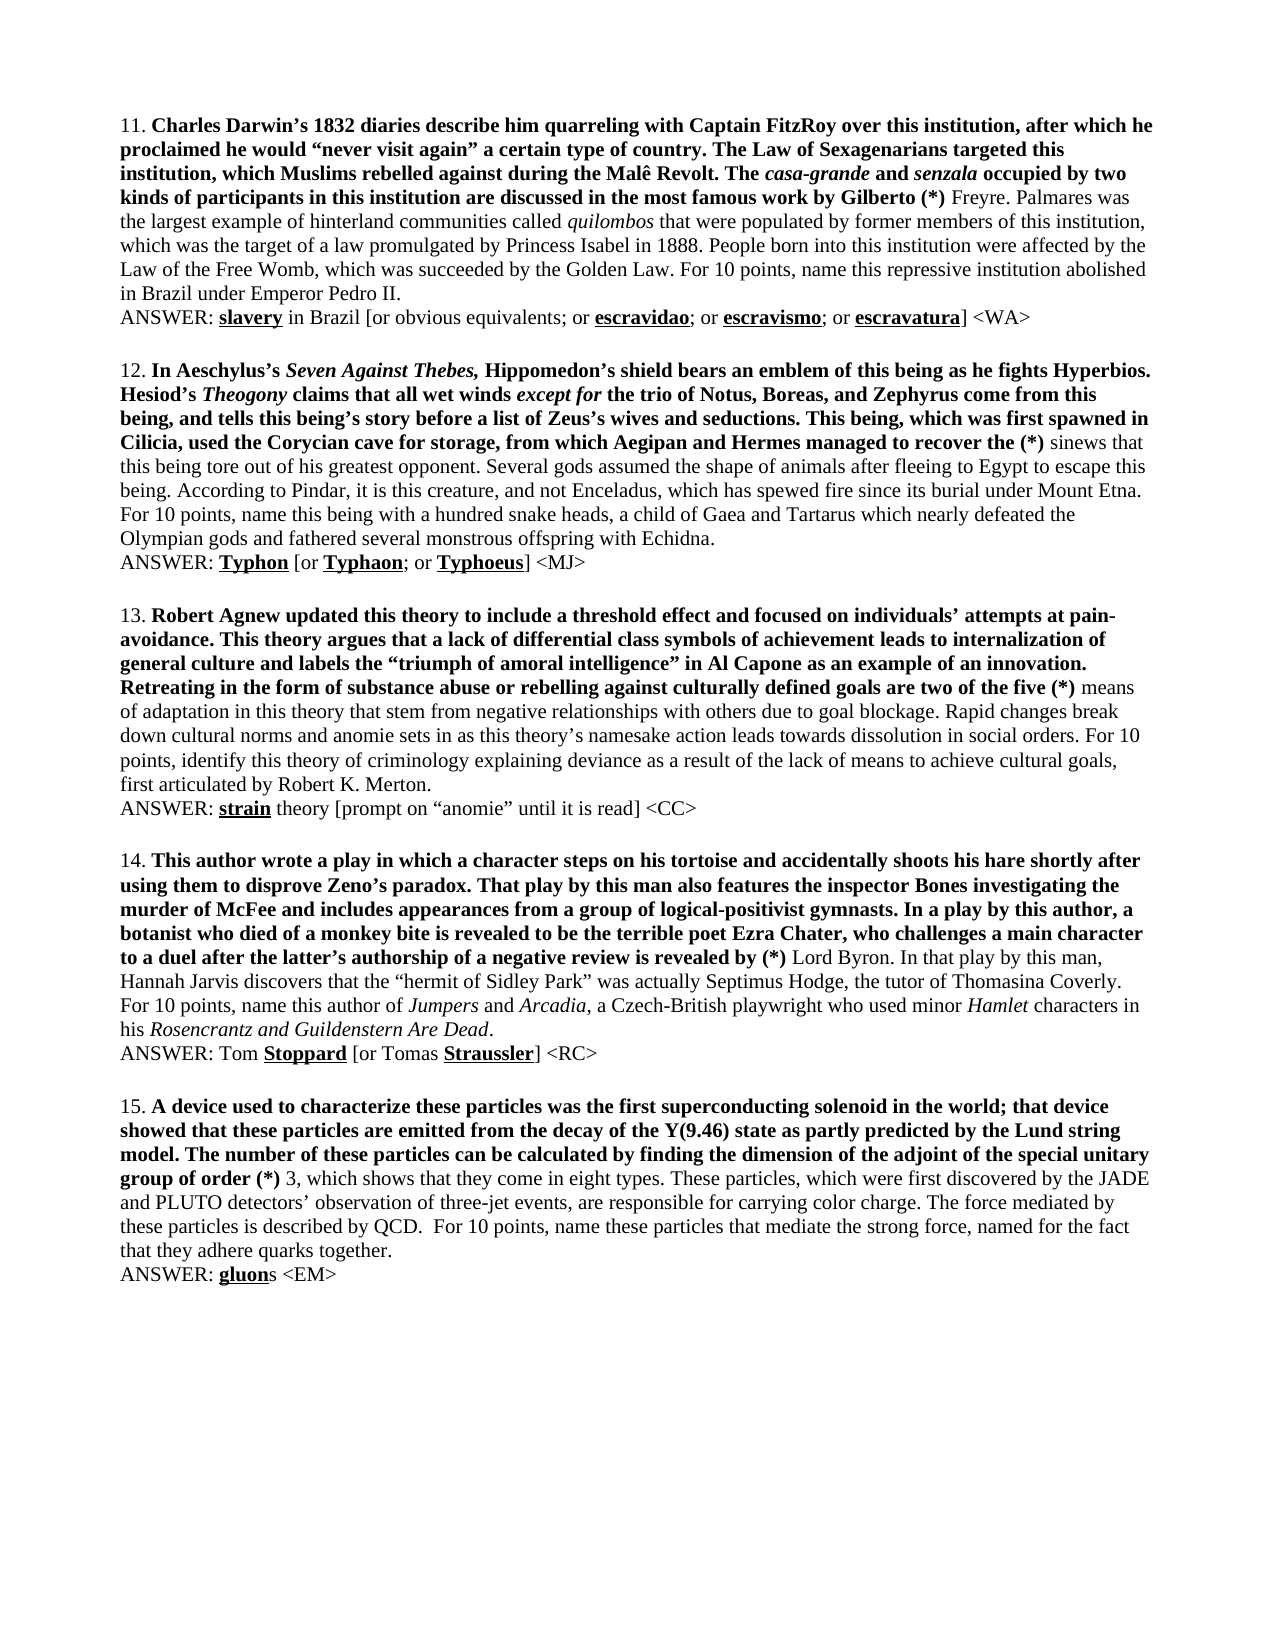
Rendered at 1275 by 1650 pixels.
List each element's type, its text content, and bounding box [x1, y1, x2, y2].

text 11. Charles Darwin’s 1832 diaries describe him quarreling with Captain FitzRoy over this institution, after which he proclaimed he would “never visit again” a certain type of country. The Law of Sexagenarians targeted this institution, which Muslims rebelled against during the Malê Revolt. The casa-grande and senzala occupied by two kinds of participants in this institution are discussed in the most famous work by Gilberto (*) Freyre. Palmares was the largest example of hinterland communities called quilombos that were populated by former members of this institution, which was the target of a law promulgated by Princess Isabel in 1888. People born into this institution were affected by the Law of the Free Womb, which was succeeded by the Golden Law. For 10 points, name this repressive institution abolished in Brazil under Emperor Pedro II. ANSWER: slavery in Brazil [or obvious equivalents; or escravidao; or escravismo; or escravatura] <WA> [120, 112, 1155, 329]
text 14. This author wrote a play in which a character steps on his tortoise and accidentally shoots his hare shortly after using them to disprove Zeno’s paradox. That play by this man also features the inspector Bones investigating the murder of McFee and includes appearances from a group of logical-positivist gymnasts. In a play by this author, a botanist who died of a monkey bite is revealed to be the terrible poet Ezra Chater, who challenges a main character to a duel after the latter’s authorship of a negative review is revealed by (*) Lord Byron. In that play by this man, Hannah Jarvis discovers that the “hermit of Sidley Park” was actually Septimus Hodge, the tutor of Thomasina Coverly. For 10 points, name this author of Jumpers and Arcadia, a Czech-British playwright who used minor Hamlet characters in his Rosencrantz and Guildenstern Are Dead. ANSWER: Tom Stoppard [or Tomas Straussler] <RC> [120, 848, 1155, 1065]
text 12. In Aeschylus’s Seven Against Thebes, Hippomedon’s shield bears an emblem of this being as he fights Hyperbios. Hesiod’s Theogony claims that all wet winds except for the trio of Notus, Boreas, and Zephyrus come from this being, and tells this being’s story before a list of Zeus’s wives and seductions. This being, which was first spawned in Cilicia, used the Corycian cave for storage, from which Aegipan and Hermes managed to recover the (*) sinews that this being tore out of his greatest opponent. Several gods assumed the shape of animals after fleeing to Egypt to escape this being. According to Pindar, it is this creature, and not Enceladus, which has spewed fire since its burial under Mount Etna. For 10 points, name this being with a hundred snake heads, a child of Gaea and Tartarus which nearly defeated the Olympian gods and fathered several monstrous offspring with Echidna. ANSWER: Typhon [or Typhaon; or Typhoeus] <MJ> [120, 358, 1155, 574]
text 15. A device used to characterize these particles was the first superconducting solenoid in the world; that device showed that these particles are emitted from the decay of the Y(9.46) state as partly predicted by the Lund string model. The number of these particles can be calculated by finding the dimension of the adjoint of the special unitary group of order (*) 3, which shows that they come in eight types. These particles, which were first discovered by the JADE and PLUTO detectors’ observation of three-jet events, are responsible for carrying color charge. The force mediated by these particles is described by QCD. For 10 points, name these particles that mediate the strong force, named for the fact that they adhere quarks together. ANSWER: gluons <EM> [120, 1094, 1155, 1286]
text 13. Robert Agnew updated this theory to include a threshold effect and focused on individuals’ attempts at pain-avoidance. This theory argues that a lack of differential class symbols of achievement leads to internalization of general culture and labels the “triumph of amoral intelligence” in Al Capone as an example of an innovation. Retreating in the form of substance abuse or rebelling against culturally defined goals are two of the five (*) means of adaptation in this theory that stem from negative relationships with others due to goal blockage. Rapid changes break down cultural norms and anomie sets in as this theory’s namesake action leads towards dissolution in social orders. For 10 points, identify this theory of criminology explaining deviance as a result of the lack of means to achieve cultural goals, first articulated by Robert K. Merton. ANSWER: strain theory [prompt on “anomie” until it is read] <CC> [120, 603, 1155, 820]
